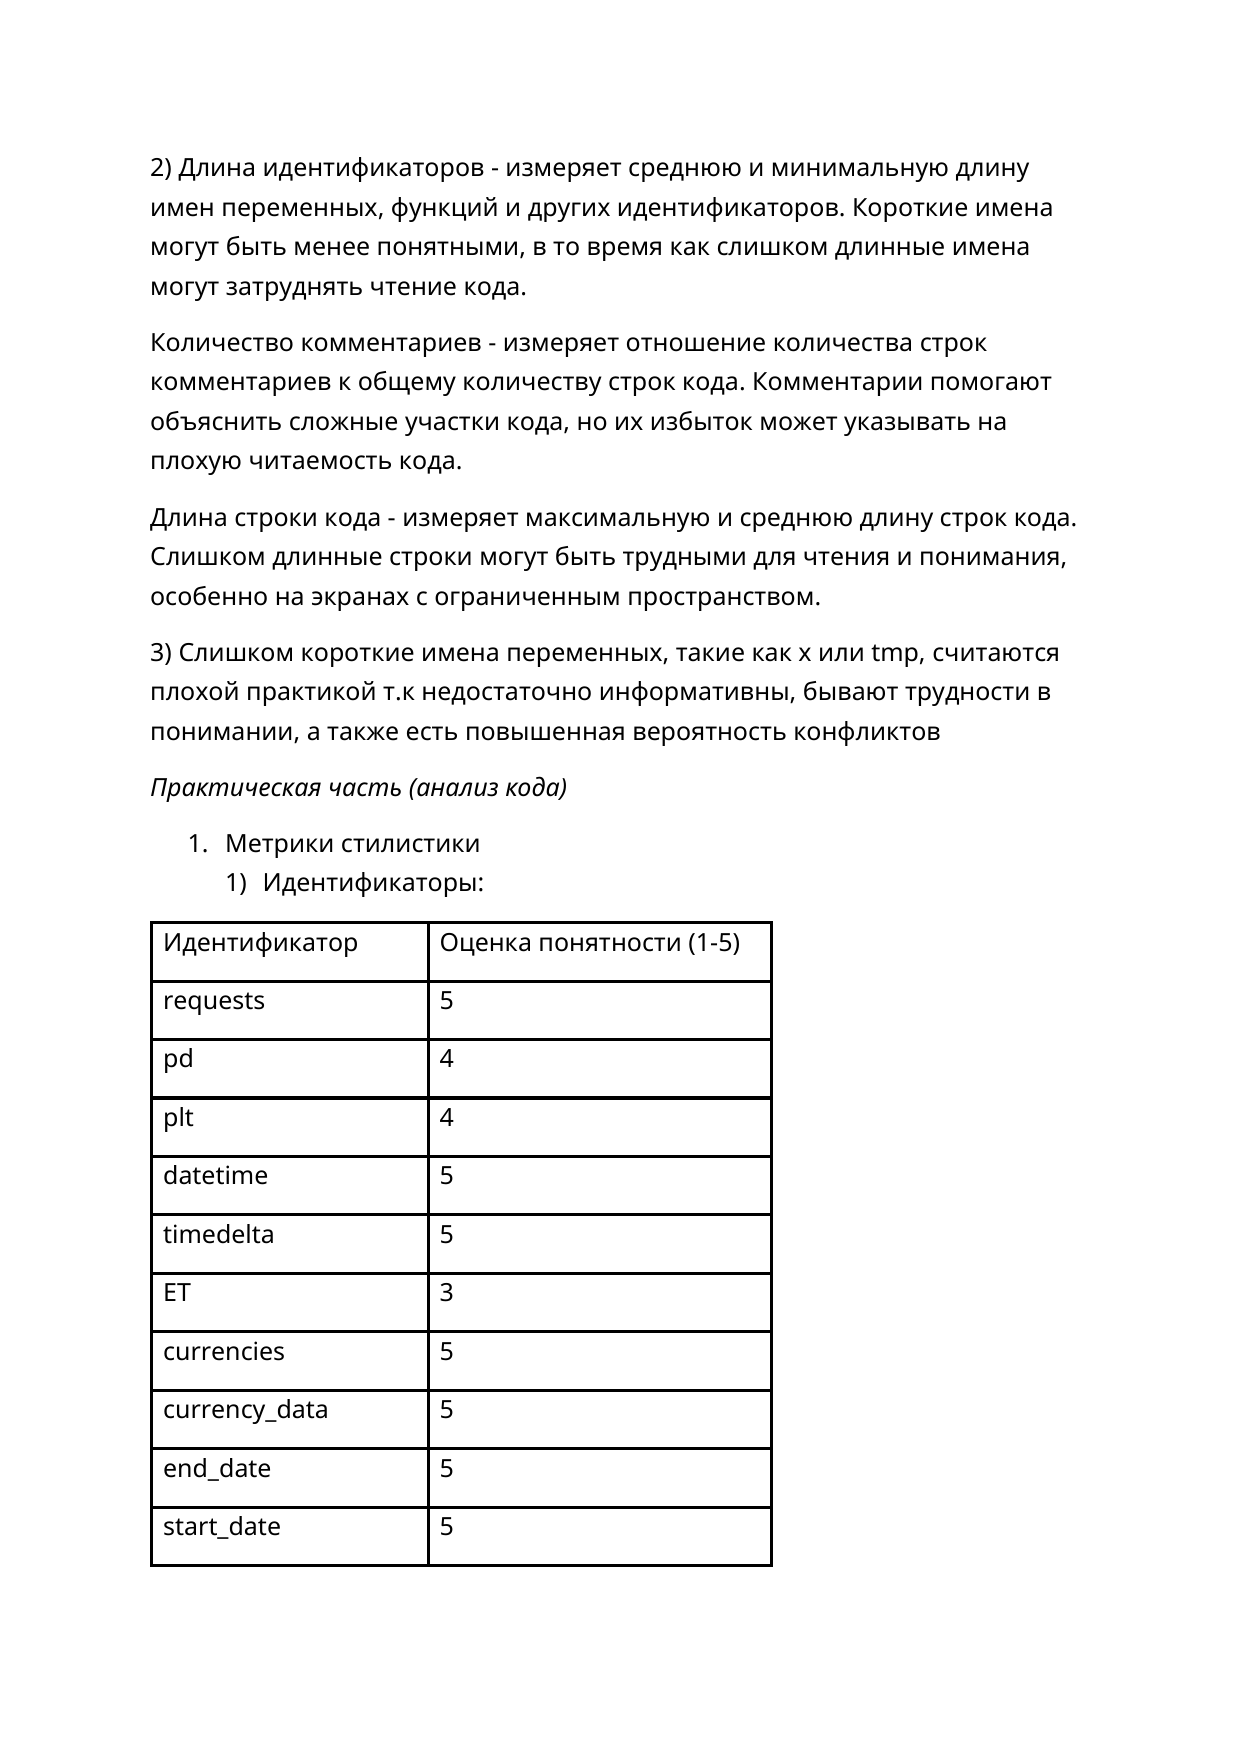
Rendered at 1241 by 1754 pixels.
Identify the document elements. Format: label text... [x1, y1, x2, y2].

table_cell 4 [430, 1041, 770, 1096]
table_cell timedelta [153, 1216, 427, 1272]
table_cell currency_data [153, 1392, 427, 1447]
table_cell 5 [430, 1158, 770, 1213]
table_cell 5 [430, 1216, 770, 1272]
table_cell 3 [430, 1275, 770, 1330]
table_cell end_date [153, 1450, 427, 1506]
text Практическая часть (анализ кода) [150, 769, 1090, 803]
table_cell requests [153, 983, 427, 1038]
table_cell 5 [430, 1450, 770, 1506]
list Метрики стилистики [187, 826, 1090, 859]
table_cell 5 [430, 1333, 770, 1389]
table_cell pd [153, 1041, 427, 1096]
table_header Оценка понятности (1-5) [430, 924, 770, 979]
table_cell datetime [153, 1158, 427, 1213]
text 2) Длина идентификаторов - измеряет среднюю и минимальную длину имен переменных, функций и других идентификаторов. Короткие имена могут быть менее понятными, в то время как слишком длинные имена могут затруднять чтение кода. [150, 150, 1090, 302]
table_cell 5 [430, 983, 770, 1038]
table_cell 4 [430, 1100, 770, 1155]
table_cell 5 [430, 1509, 770, 1564]
list Идентификаторы: [225, 865, 1090, 899]
table_cell currencies [153, 1333, 427, 1389]
text Количество комментариев - измеряет отношение количества строк комментариев к общему количеству строк кода. Комментарии помогают объяснить сложные участки кода, но их избыток может указывать на плохую читаемость кода. [150, 324, 1090, 477]
text 3) Слишком короткие имена переменных, такие как x или tmp, считаются плохой практикой т.к недостаточно информативны, бывают трудности в понимании, а также есть повышенная вероятность конфликтов [150, 634, 1090, 747]
text Длина строки кода - измеряет максимальную и среднюю длину строк кода. Слишком длинные строки могут быть трудными для чтения и понимания, особенно на экранах с ограниченным пространством. [150, 499, 1090, 612]
table_cell ET [153, 1275, 427, 1330]
table_cell 5 [430, 1392, 770, 1447]
table_cell start_date [153, 1509, 427, 1564]
table_header Идентификатор [153, 924, 427, 979]
table_cell plt [153, 1100, 427, 1155]
